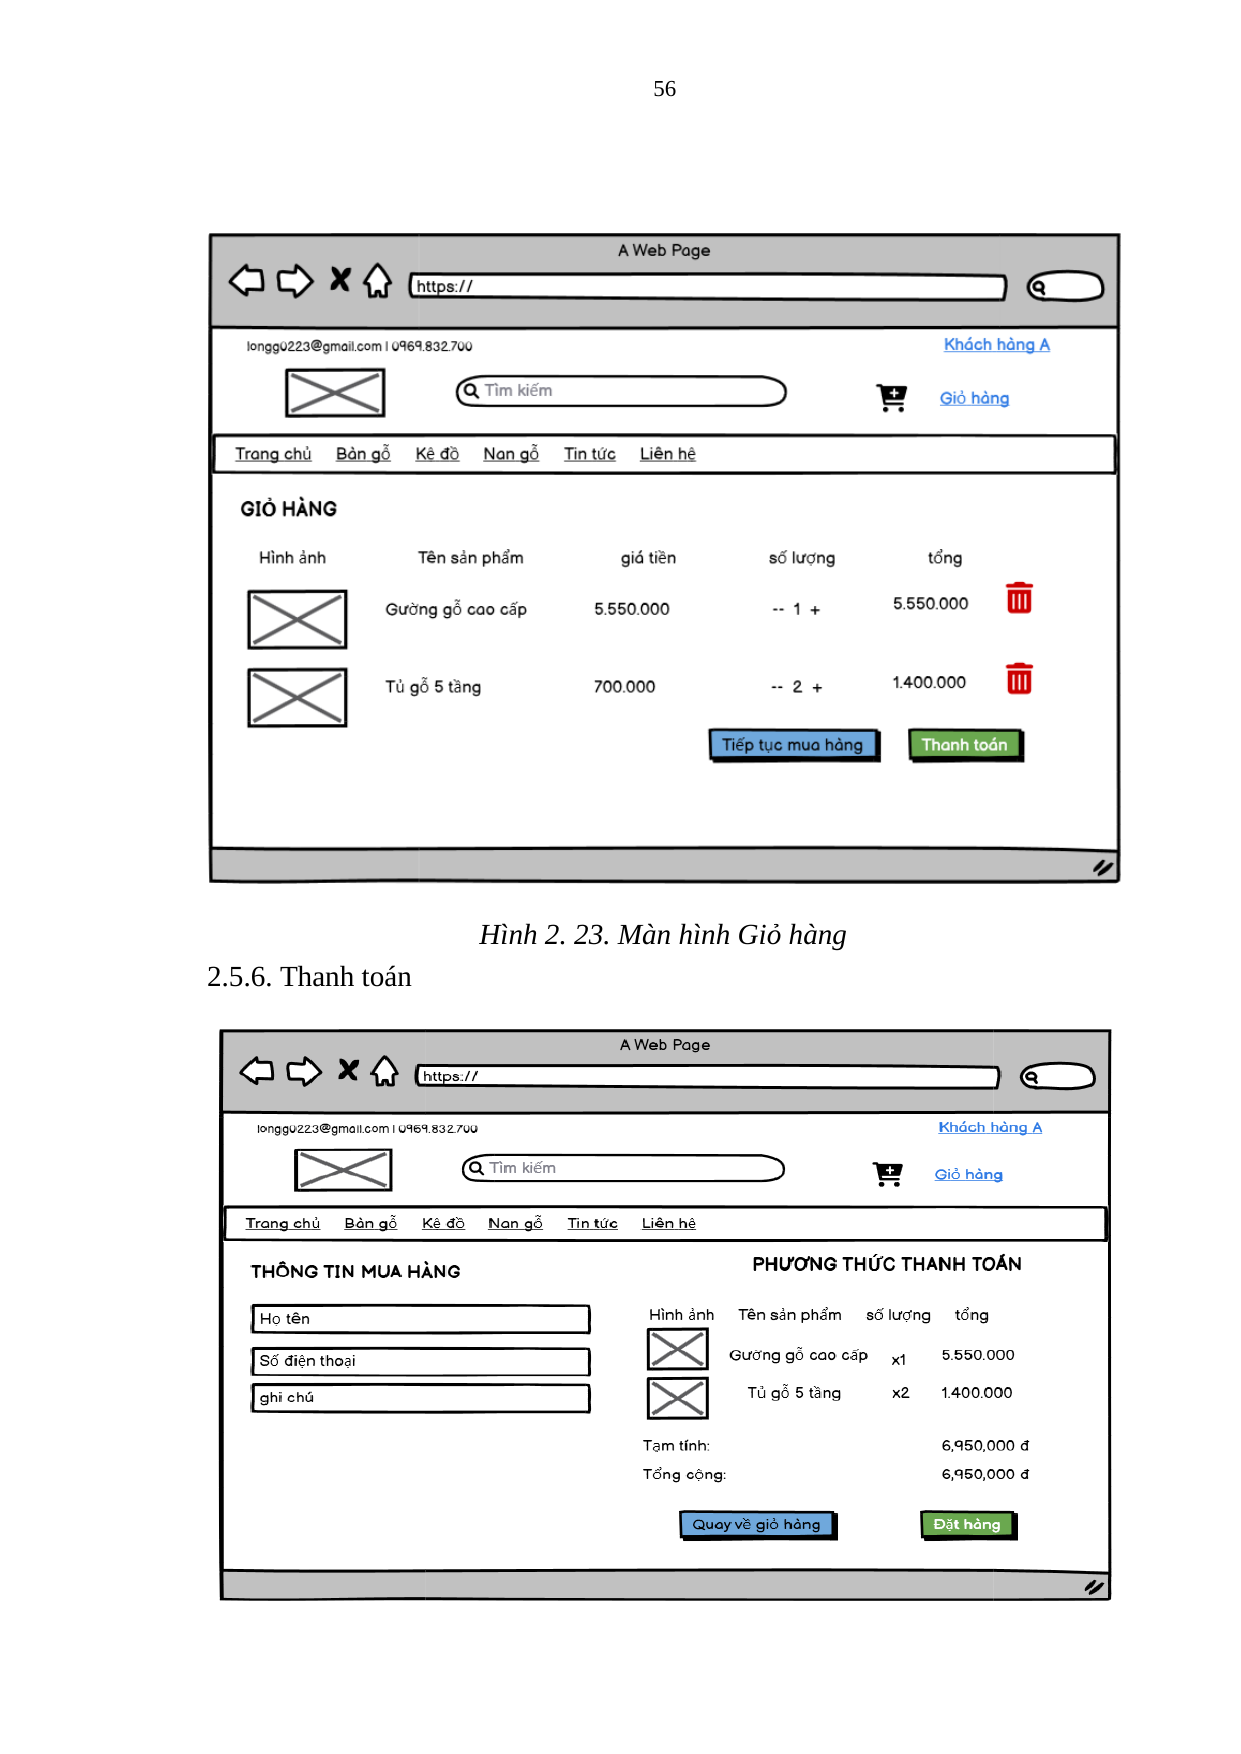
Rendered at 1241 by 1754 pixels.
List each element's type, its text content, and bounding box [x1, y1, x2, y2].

picture [206, 233, 1123, 884]
text Hình 2. 23. Màn hình Giỏ hàng [207, 917, 1122, 951]
list 2.5.6. Thanh toán [207, 959, 1122, 992]
picture [206, 1025, 1122, 1601]
